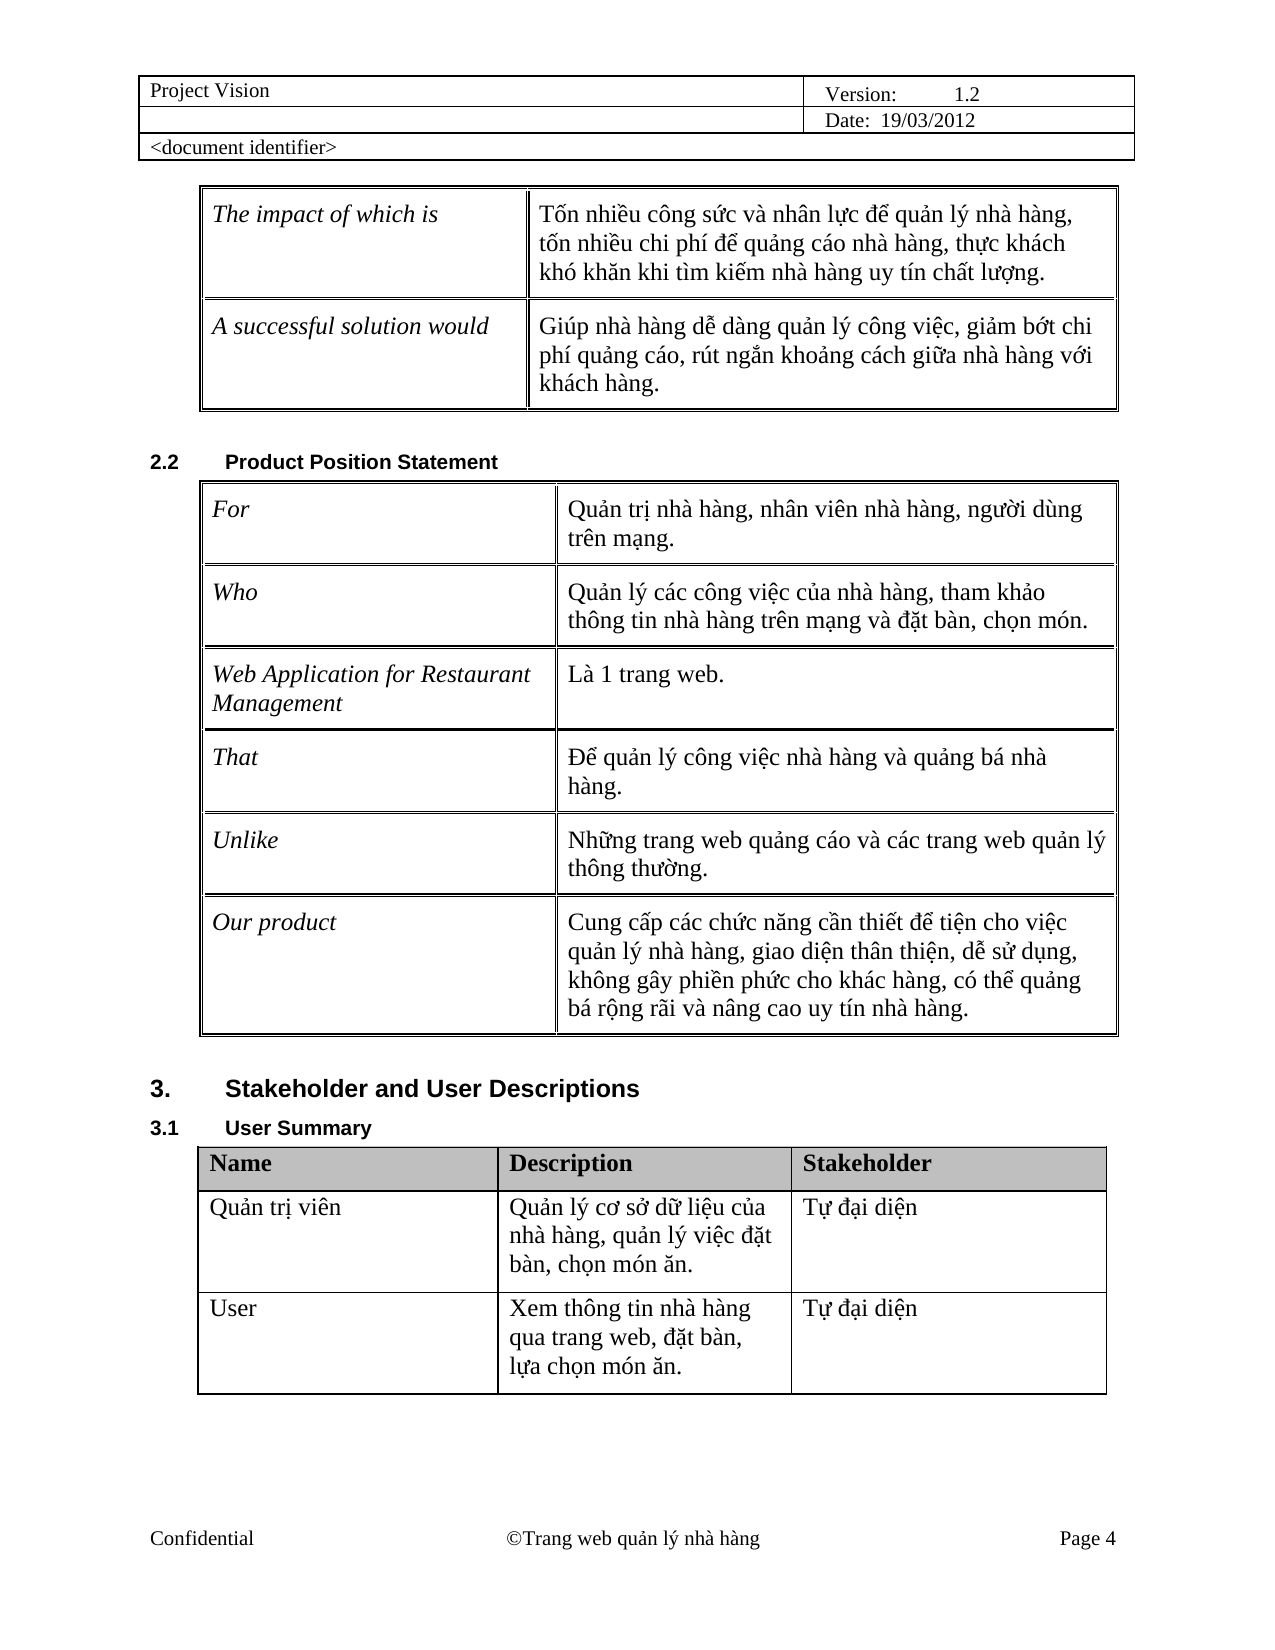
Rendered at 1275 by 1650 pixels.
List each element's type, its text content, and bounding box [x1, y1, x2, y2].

table_cell Who [201, 563, 557, 645]
subtitle Stakeholder and User Descriptions [150, 1074, 1125, 1103]
table_cell Là 1 trang web. [558, 645, 1116, 728]
table_cell Web Application for Restaurant Management [203, 645, 555, 728]
table_cell Quản lý cơ sở dữ liệu của nhà hàng, quản lý việc đặt bàn, chọn món ăn. [499, 1192, 791, 1292]
table_cell Những trang web quảng cáo và các trang web quản lý thông thường. [557, 811, 1117, 893]
table_header Name [199, 1148, 497, 1190]
table_cell Để quản lý công việc nhà hàng và quảng bá nhà hàng. [558, 728, 1117, 811]
table_cell Tự đại diện [792, 1192, 1106, 1292]
table_header Quản trị nhà hàng, nhân viên nhà hàng, người dùng trên mạng. [557, 484, 1116, 563]
table_cell A successful solution would [201, 297, 528, 408]
table_cell Giúp nhà hàng dễ dàng quản lý công việc, giảm bớt chi phí quảng cáo, rút ngắn khoảng cách giữa nhà hàng với khách hàng. [528, 297, 1117, 408]
table_cell The impact of which is [203, 187, 528, 297]
table_header Description [499, 1148, 791, 1190]
table_header For [203, 484, 557, 563]
subtitle Product Position Statement [150, 449, 1125, 474]
table_cell Tốn nhiều công sức và nhân lực để quản lý nhà hàng, tốn nhiều chi phí để quảng cáo nhà hàng, thực khách khó khăn khi tìm kiếm nhà hàng uy tín chất lượng. [528, 189, 1116, 297]
table_cell Our product [203, 893, 557, 1033]
table_cell User [199, 1293, 497, 1393]
table_cell That [201, 728, 555, 811]
table_cell Quản trị viên [199, 1192, 497, 1292]
table_cell Tự đại diện [792, 1293, 1106, 1393]
table_cell Quản lý các công việc của nhà hàng, tham khảo thông tin nhà hàng trên mạng và đặt bàn, chọn món. [557, 563, 1117, 645]
table_cell Cung cấp các chức năng cần thiết để tiện cho việc quản lý nhà hàng, giao diện thân thiện, dễ sử dụng, không gây phiền phức cho khác hàng, có thể quảng bá rộng rãi và nâng cao uy tín nhà hàng. [557, 893, 1116, 1033]
table_cell Xem thông tin nhà hàng qua trang web, đặt bàn, lựa chọn món ăn. [499, 1293, 791, 1393]
table_header Stakeholder [792, 1148, 1106, 1190]
subtitle User Summary [150, 1115, 1125, 1140]
table_cell Unlike [201, 811, 557, 893]
